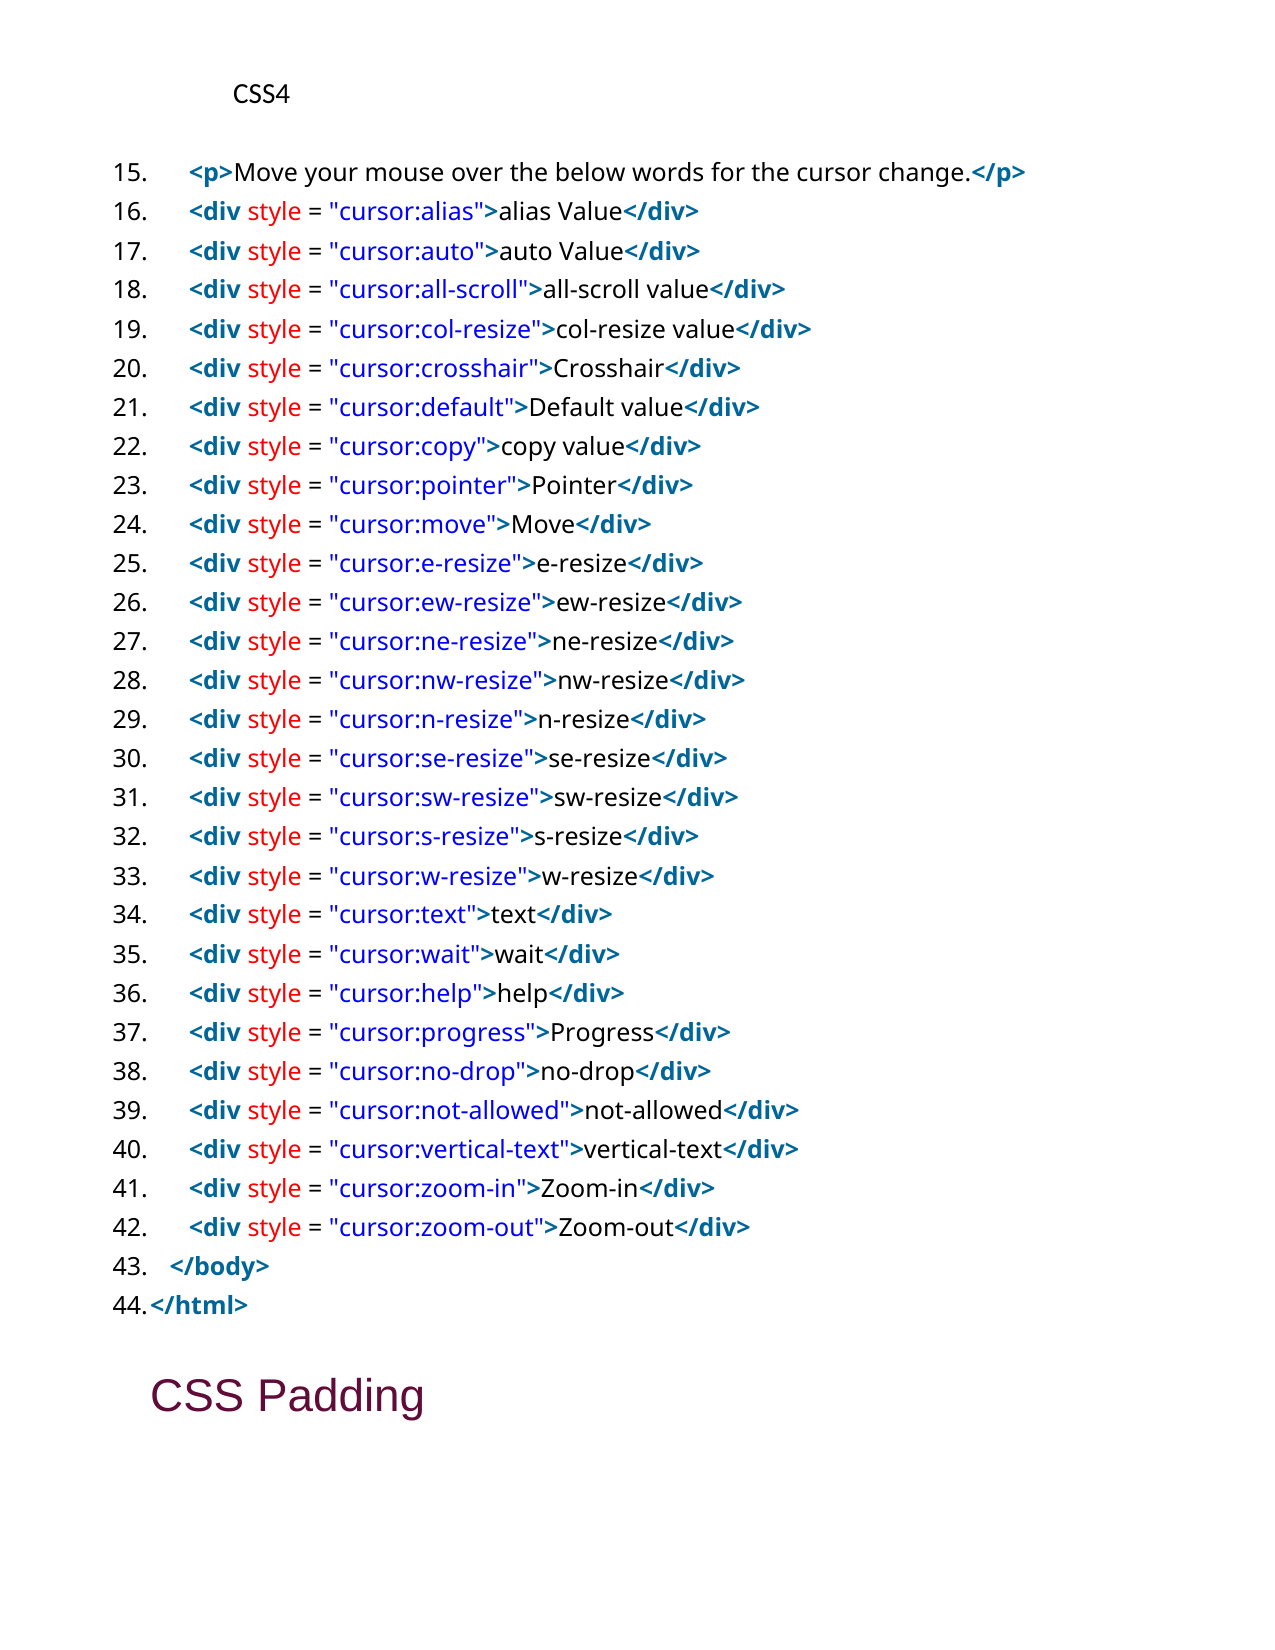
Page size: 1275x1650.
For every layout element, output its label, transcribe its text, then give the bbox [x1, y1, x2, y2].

list <div style = "cursor:s-resize">s-resize</div> [112, 814, 1125, 853]
list <div style = "cursor:all-scroll">all-scroll value</div> [112, 267, 1125, 306]
subtitle CSS Padding [150, 1369, 1125, 1421]
list <div style = "cursor:se-resize">se-resize</div> [112, 736, 1125, 775]
list <div style = "cursor:zoom-out">Zoom-out</div> [112, 1205, 1125, 1244]
list <div style = "cursor:ew-resize">ew-resize</div> [112, 580, 1125, 619]
list <div style = "cursor:pointer">Pointer</div> [112, 462, 1125, 502]
list <div style = "cursor:nw-resize">nw-resize</div> [112, 658, 1125, 697]
list </html> [112, 1283, 1125, 1322]
list <div style = "cursor:n-resize">n-resize</div> [112, 697, 1125, 736]
list <div style = "cursor:ne-resize">ne-resize</div> [112, 619, 1125, 658]
list <div style = "cursor:wait">wait</div> [112, 931, 1125, 970]
list <div style = "cursor:no-drop">no-drop</div> [112, 1048, 1125, 1087]
list <div style = "cursor:crosshair">Crosshair</div> [112, 345, 1125, 384]
list <div style = "cursor:col-resize">col-resize value</div> [112, 306, 1125, 345]
list <div style = "cursor:copy">copy value</div> [112, 423, 1125, 462]
list <div style = "cursor:vertical-text">vertical-text</div> [112, 1127, 1125, 1166]
list <div style = "cursor:e-resize">e-resize</div> [112, 541, 1125, 580]
list <div style = "cursor:help">help</div> [112, 970, 1125, 1009]
list <div style = "cursor:default">Default value</div> [112, 384, 1125, 423]
list <div style = "cursor:text">text</div> [112, 892, 1125, 931]
list <div style = "cursor:sw-resize">sw-resize</div> [112, 775, 1125, 814]
list </body> [112, 1244, 1125, 1283]
list <div style = "cursor:not-allowed">not-allowed</div> [112, 1087, 1125, 1127]
list <div style = "cursor:w-resize">w-resize</div> [112, 853, 1125, 892]
list <div style = "cursor:move">Move</div> [112, 502, 1125, 541]
list <div style = "cursor:zoom-in">Zoom-in</div> [112, 1166, 1125, 1205]
list <div style = "cursor:alias">alias Value</div> [112, 189, 1125, 228]
list <div style = "cursor:progress">Progress</div> [112, 1009, 1125, 1048]
list <p>Move your mouse over the below words for the cursor change.</p> [112, 150, 1125, 189]
list <div style = "cursor:auto">auto Value</div> [112, 228, 1125, 267]
